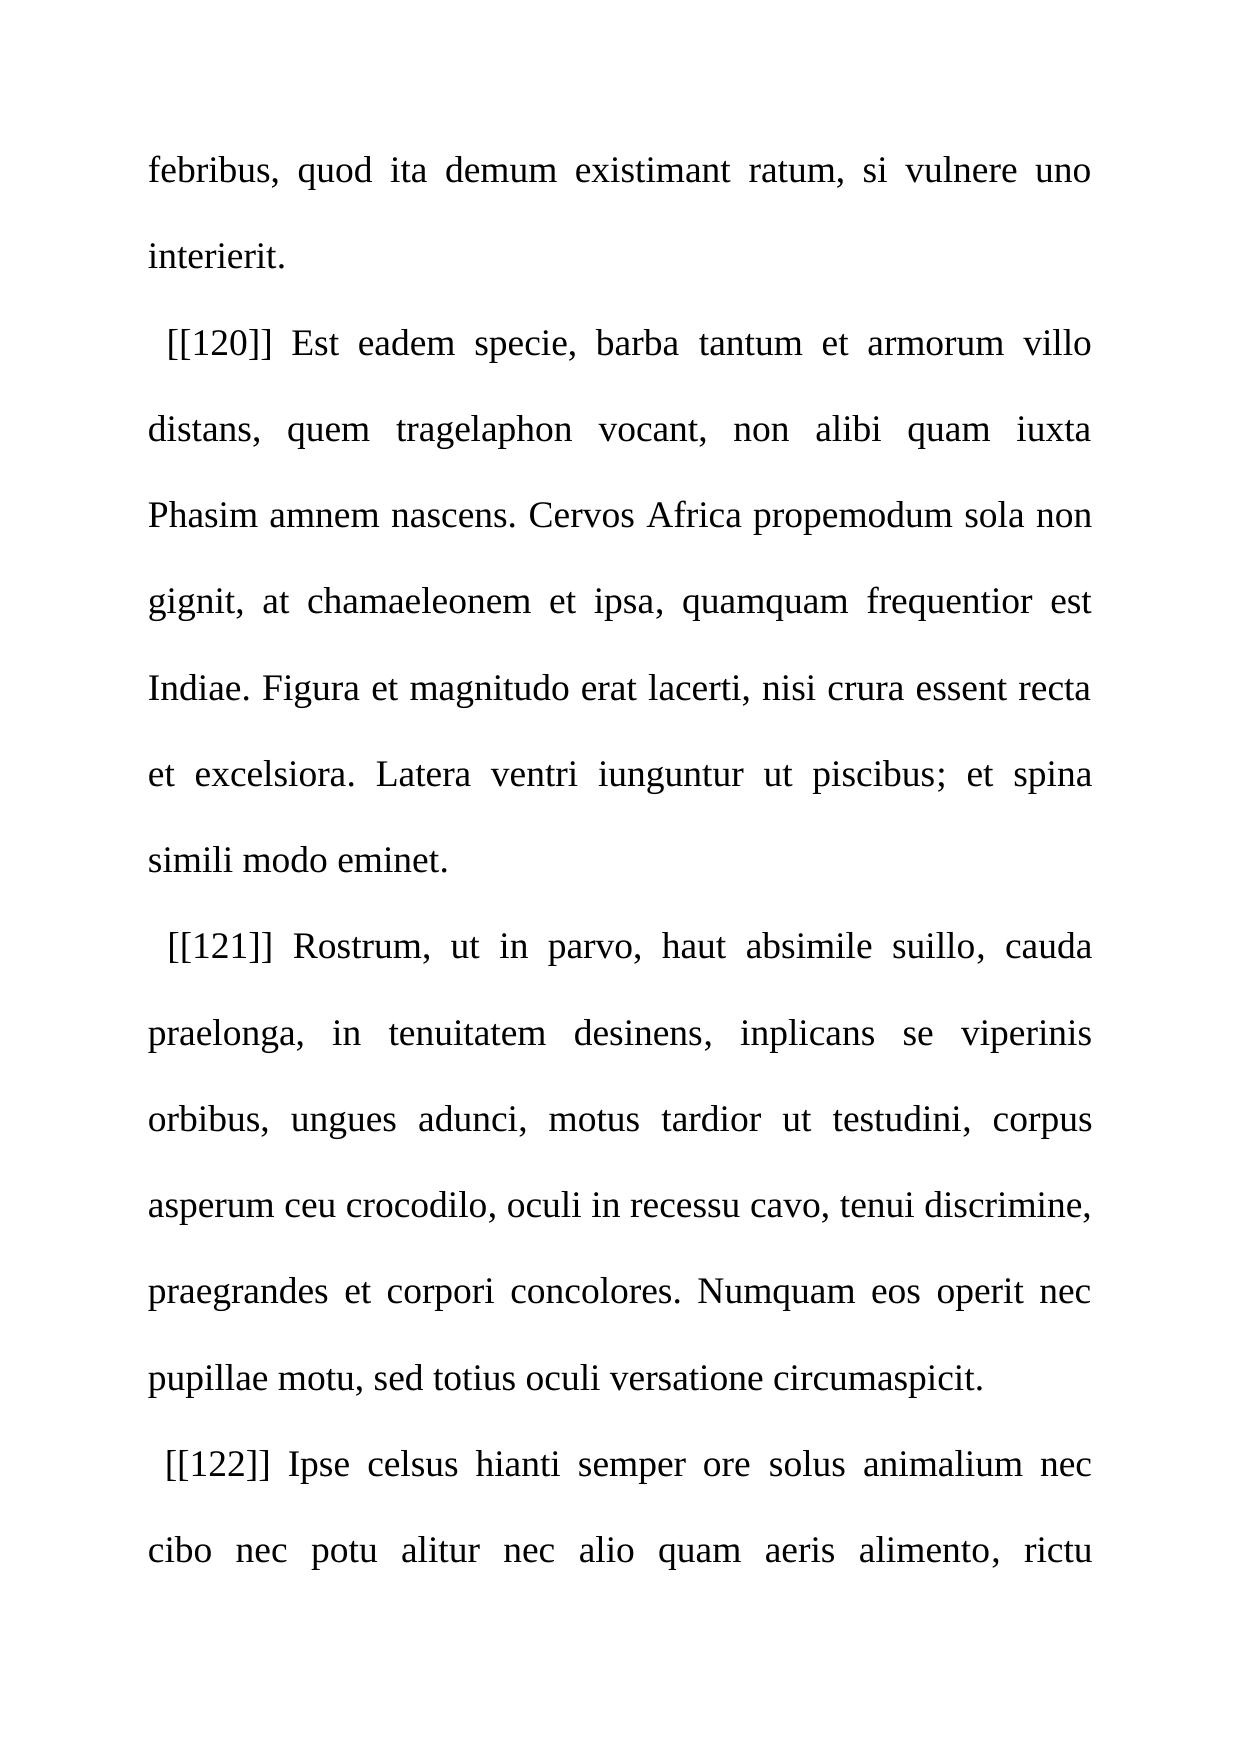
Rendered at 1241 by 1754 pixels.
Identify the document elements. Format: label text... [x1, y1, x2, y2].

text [148, 148, 1093, 277]
text [[121]] Rostrum, ut in parvo, haut absimile suillo, cauda praelonga, in tenuitatem desinens, inplicans se viperinis orbibus, ungues adunci, motus tardior ut testudini, corpus asperum ceu crocodilo, oculi in recessu cavo, tenui discrimine, praegrandes et corpori concolores. Numquam eos operit nec pupillae motu, sed totius oculi versatione circumaspicit. [148, 924, 1093, 1398]
text [[120]] Est eadem specie, barba tantum et armorum villo distans, quem tragelaphon vocant, non alibi quam iuxta Phasim amnem nascens. Cervos Africa propemodum sola non gignit, at chamaeleonem et ipsa, quamquam frequentior est Indiae. Figura et magnitudo erat lacerti, nisi crura essent recta et excelsiora. Latera ventri iunguntur ut piscibus; et spina simili modo eminet. [148, 320, 1093, 881]
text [148, 1441, 1093, 1571]
